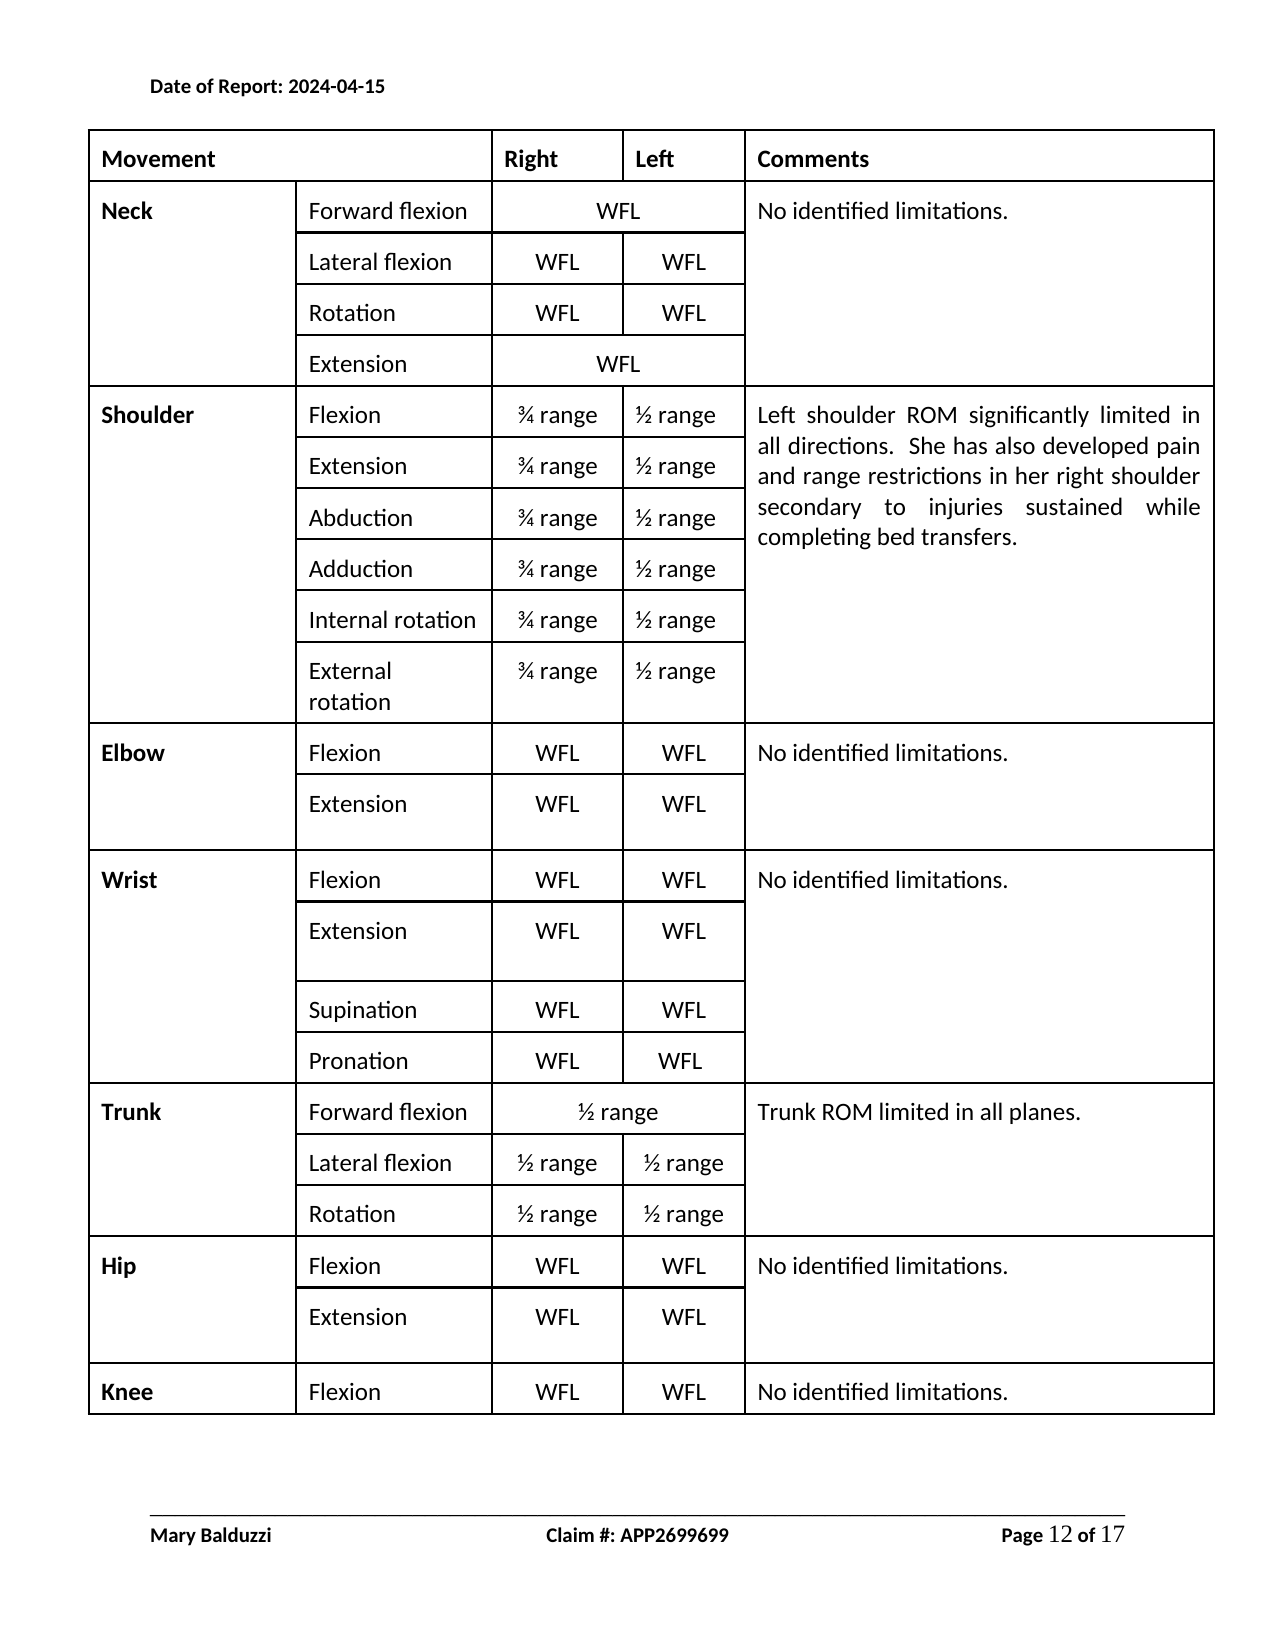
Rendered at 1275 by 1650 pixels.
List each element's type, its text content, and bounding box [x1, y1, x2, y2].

table_cell Extension [297, 1289, 491, 1362]
table_cell WFL [493, 336, 744, 385]
table_cell Left [624, 131, 744, 180]
table_cell ½ range [624, 438, 744, 487]
table_cell Shoulder [90, 387, 295, 722]
table_cell ½ range [493, 1084, 744, 1133]
table_cell WFL [624, 724, 744, 773]
table_cell Comments [746, 131, 1213, 180]
table_cell Abduction [297, 489, 491, 538]
table_cell WFL [624, 851, 744, 900]
table_cell ½ range [493, 1135, 622, 1184]
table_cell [746, 1364, 1213, 1413]
table_cell Flexion [297, 1364, 491, 1413]
table_cell ¾ range [493, 489, 622, 538]
table_cell WFL [493, 1033, 622, 1082]
table_cell Trunk ROM limited in all planes. [746, 1084, 1213, 1235]
table_cell Internal rotation [297, 591, 491, 641]
table_cell Flexion [297, 724, 491, 773]
table_cell External rotation [297, 643, 491, 722]
table_cell WFL [493, 182, 744, 231]
table_cell WFL [493, 1237, 622, 1286]
table_cell Extension [297, 903, 491, 979]
table_cell WFL [493, 285, 622, 334]
table_cell ½ range [624, 1135, 744, 1184]
table_cell Flexion [297, 387, 491, 436]
table_cell WFL [624, 285, 744, 334]
table_cell No identified limitations. [746, 182, 1213, 385]
table_cell Rotation [297, 1186, 491, 1235]
table_cell ½ range [624, 643, 744, 722]
table_cell No identified limitations. [746, 1237, 1213, 1362]
table_cell ½ range [624, 1186, 744, 1235]
table_cell WFL [493, 775, 622, 849]
table_cell WFL [493, 1289, 622, 1362]
table_cell Forward flexion [297, 1084, 491, 1133]
table_cell WFL [624, 1237, 744, 1286]
table_cell ¾ range [493, 643, 622, 722]
table_cell ¾ range [493, 387, 622, 436]
table_cell Pronation [297, 1033, 491, 1082]
table_cell ¾ range [493, 540, 622, 589]
table_cell Supination [297, 982, 491, 1031]
table_cell Flexion [297, 1237, 491, 1286]
table_cell WFL [624, 1033, 744, 1082]
table_cell Elbow [90, 724, 295, 849]
table_cell Lateral flexion [297, 234, 491, 282]
table_cell ½ range [624, 591, 744, 641]
table_cell No identified limitations. [746, 851, 1213, 1082]
table_cell Wrist [90, 851, 295, 1082]
table_cell WFL [493, 724, 622, 773]
table_cell WFL [493, 1364, 622, 1413]
table_cell Trunk [90, 1084, 295, 1235]
table_cell Forward flexion [297, 182, 491, 231]
table_cell WFL [493, 903, 622, 979]
table_cell Lateral flexion [297, 1135, 491, 1184]
table_cell WFL [493, 982, 622, 1031]
table_cell No identified limitations. [746, 724, 1213, 849]
table_cell WFL [624, 982, 744, 1031]
table_cell Extension [297, 438, 491, 487]
table_cell ½ range [624, 489, 744, 538]
table_cell Hip [90, 1237, 295, 1362]
table_cell Left shoulder ROM significantly limited in all directions. She has also developed pain and range restrictions in her right shoulder secondary to injuries sustained while completing bed transfers. [746, 387, 1213, 722]
table_cell Right [493, 131, 622, 180]
table_cell WFL [624, 903, 744, 979]
table_cell WFL [624, 775, 744, 849]
table_cell ½ range [624, 387, 744, 436]
table_cell Flexion [297, 851, 491, 900]
table_cell Extension [297, 336, 491, 385]
table_cell ¾ range [493, 591, 622, 641]
table_cell Neck [90, 182, 295, 385]
table_cell WFL [493, 851, 622, 900]
table_cell ¾ range [493, 438, 622, 487]
table_cell ½ range [493, 1186, 622, 1235]
table_cell ½ range [624, 540, 744, 589]
table_cell WFL [493, 234, 622, 282]
table_cell Adduction [297, 540, 491, 589]
table_cell Knee [90, 1364, 295, 1413]
table_cell WFL [624, 1364, 744, 1413]
table_cell Movement [90, 131, 491, 180]
table_cell Extension [297, 775, 491, 849]
table_cell Rotation [297, 285, 491, 334]
table_cell WFL [624, 1289, 744, 1362]
table_cell WFL [624, 234, 744, 282]
